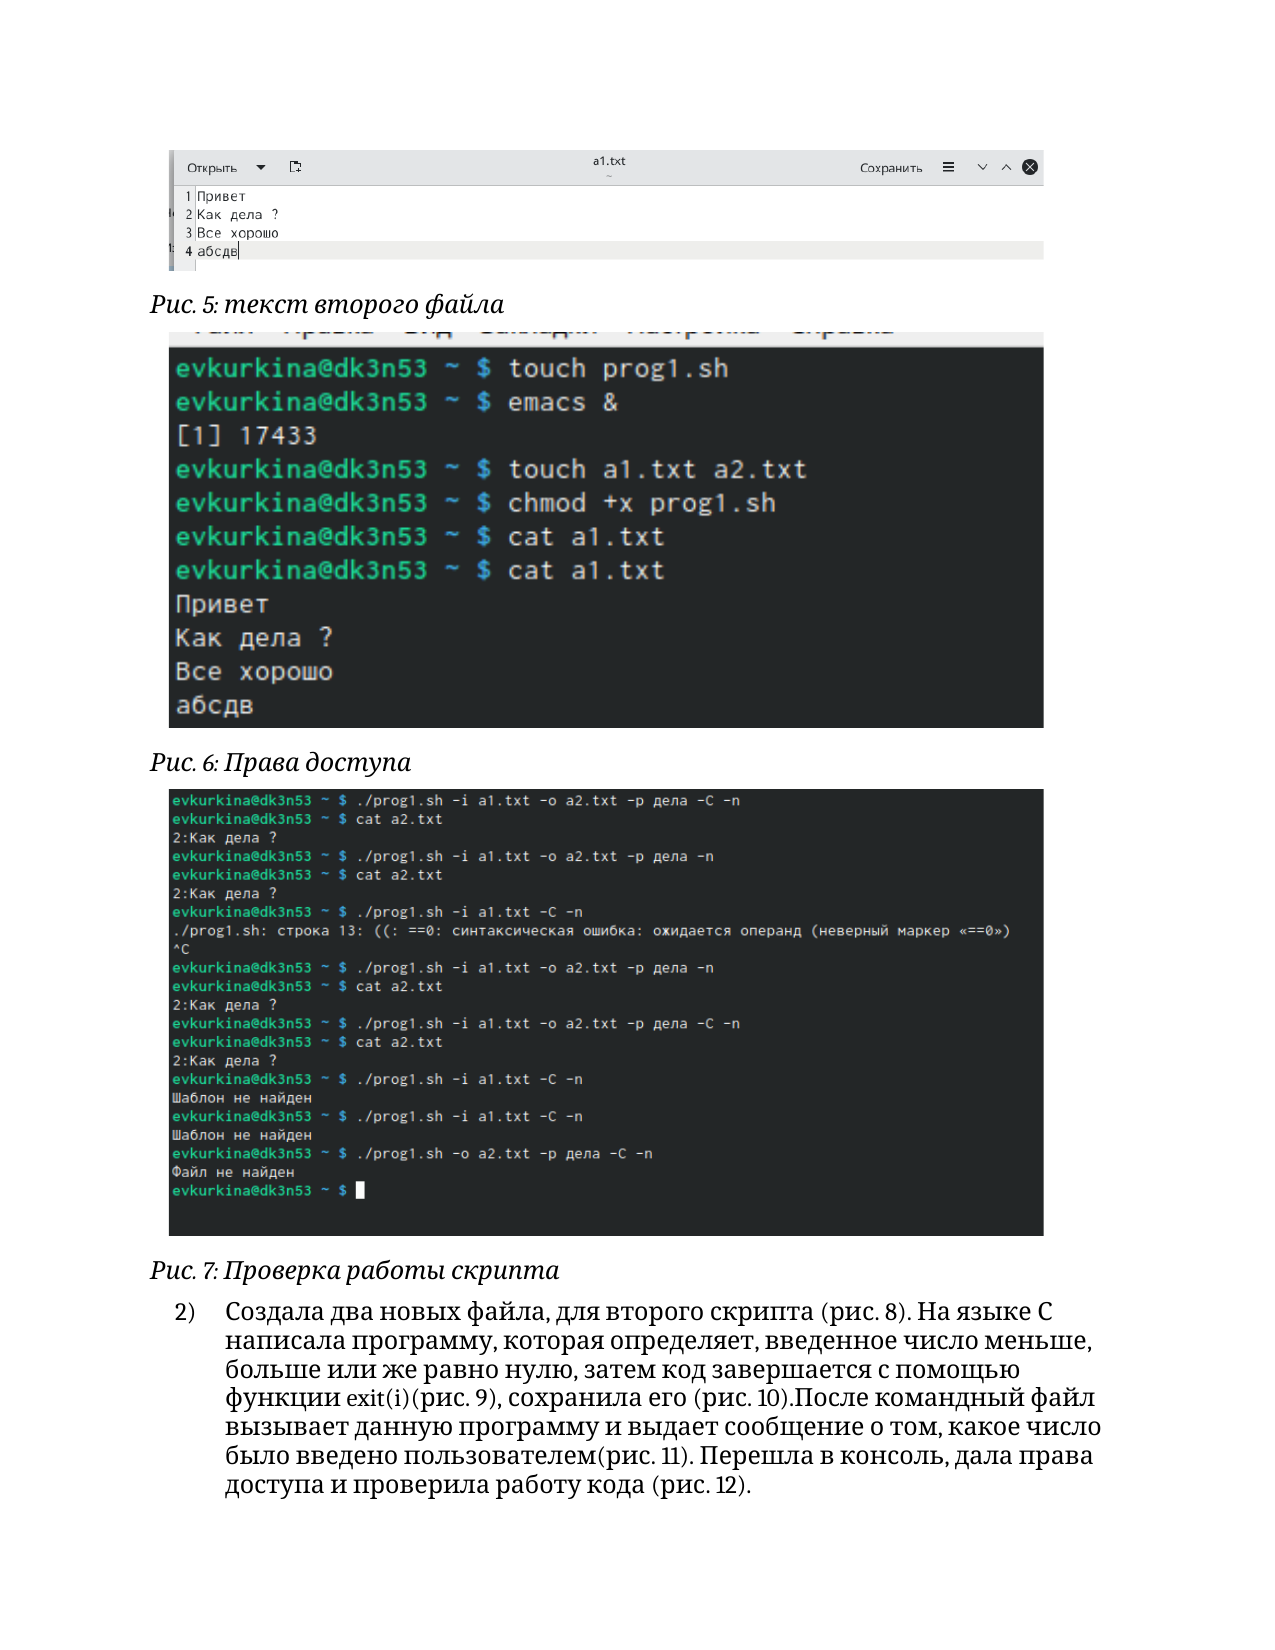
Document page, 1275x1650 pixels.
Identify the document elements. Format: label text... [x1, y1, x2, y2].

text Рис. 5: текст второго файла [150, 291, 1125, 320]
list Создала два новых файла, для второго скрипта (рис. 8). На языке С написала программу, которая определяет, введенное число меньше, больше или же равно нулю, затем код завершается с помощью функции exit(i)(рис. 9), сохранила его (рис. 10).После командный файл вызывает данную программу и выдает сообщение о том, какое число было введено пользователем(рис. 11). Перешла в консоль, дала права доступа и проверила работу кода (рис. 12). [175, 1298, 1125, 1499]
picture [168, 150, 1044, 271]
picture [168, 789, 1044, 1236]
text Рис. 7: Проверка работы скрипта [150, 1257, 1125, 1286]
picture [168, 332, 1044, 728]
text Рис. 6: Права доступа [150, 748, 1125, 777]
